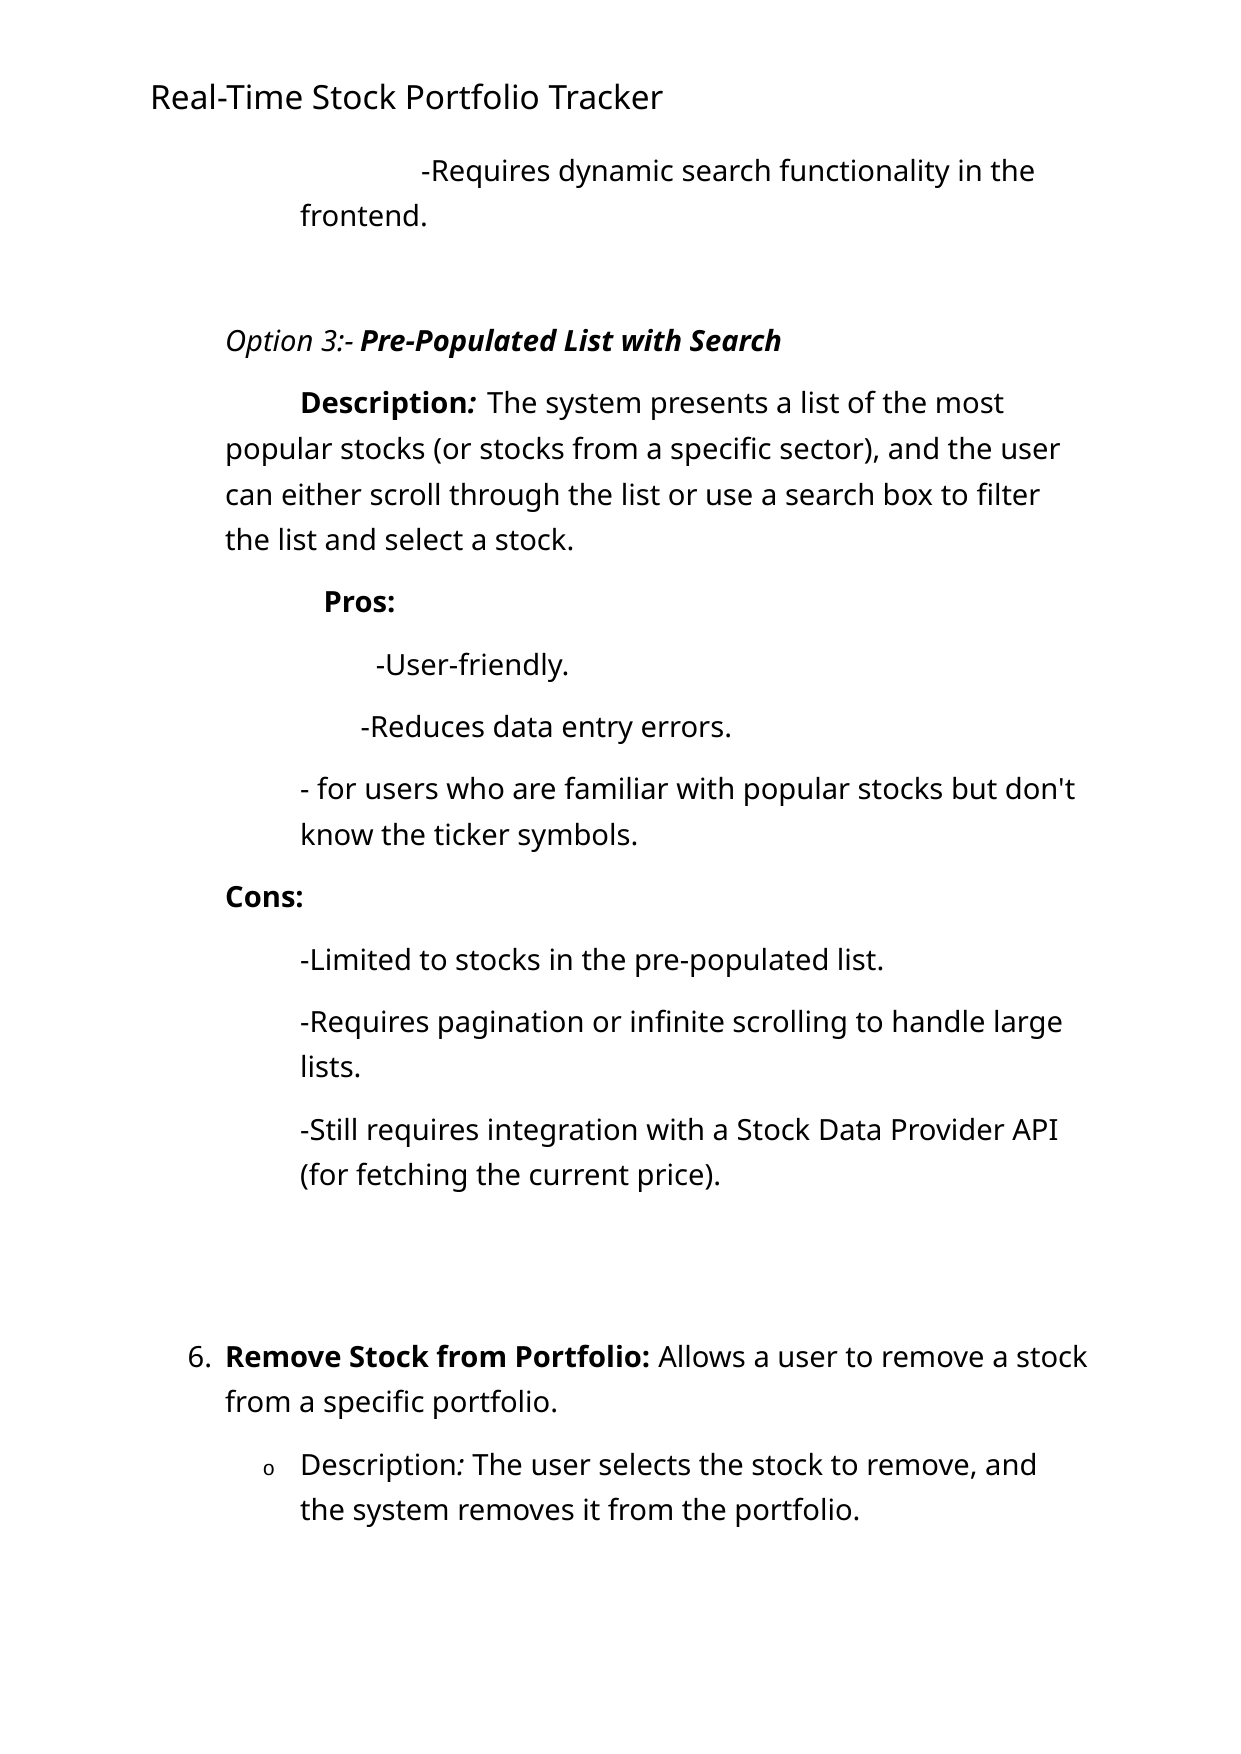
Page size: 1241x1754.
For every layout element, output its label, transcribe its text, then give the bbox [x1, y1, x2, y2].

text -User-friendly. [300, 644, 1090, 684]
text Option 3:- Pre-Populated List with Search [150, 320, 1090, 360]
text -Limited to stocks in the pre-populated list. [300, 939, 1090, 978]
text Cons: [225, 876, 1090, 916]
text Description: The system presents a list of the most popular stocks (or stocks from a specific sector), and the user can either scroll through the list or use a search box to filter the list and select a stock. [225, 382, 1090, 559]
list Description: The user selects the stock to remove, and the system removes it from the portfolio. [262, 1444, 1090, 1529]
list Remove Stock from Portfolio: Allows a user to remove a stock from a specific portfolio. [187, 1336, 1090, 1421]
text -Requires dynamic search functionality in the frontend. [300, 150, 1090, 235]
text - for users who are familiar with popular stocks but don't know the ticker symbols. [300, 768, 1090, 854]
text Pros: [225, 582, 1090, 621]
text -Still requires integration with a Stock Data Provider API (for fetching the current price). [300, 1109, 1090, 1194]
text -Reduces data entry errors. [300, 706, 1090, 746]
text -Requires pagination or infinite scrolling to handle large lists. [300, 1001, 1090, 1086]
